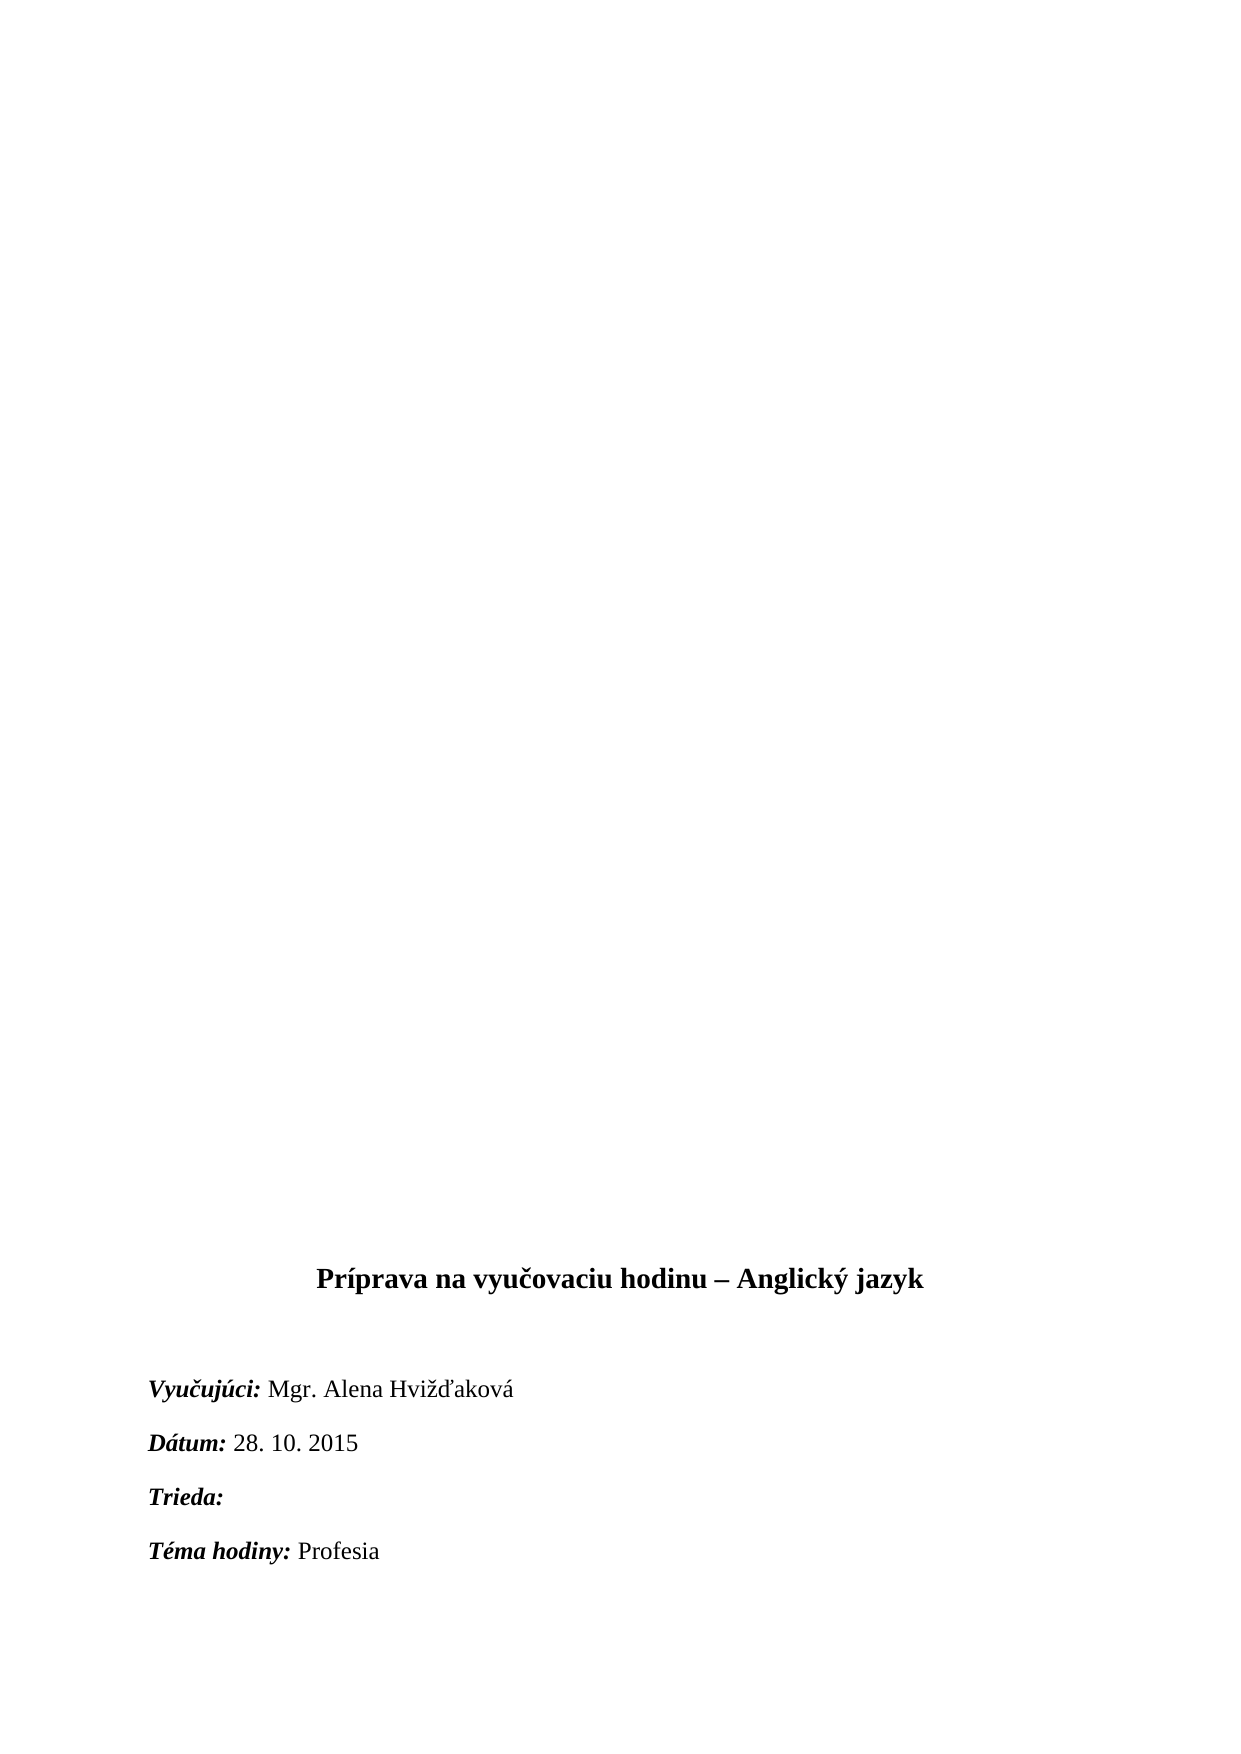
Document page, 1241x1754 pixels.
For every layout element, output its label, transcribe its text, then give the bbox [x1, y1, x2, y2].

text Trieda: [148, 1482, 1093, 1511]
text Téma hodiny: Profesia [148, 1536, 1093, 1564]
text Vyučujúci: Mgr. Alena Hvižďaková [148, 1374, 1093, 1403]
text Dátum: 28. 10. 2015 [148, 1428, 1093, 1457]
text Príprava na vyučovaciu hodinu – Anglický jazyk [148, 1261, 1093, 1294]
